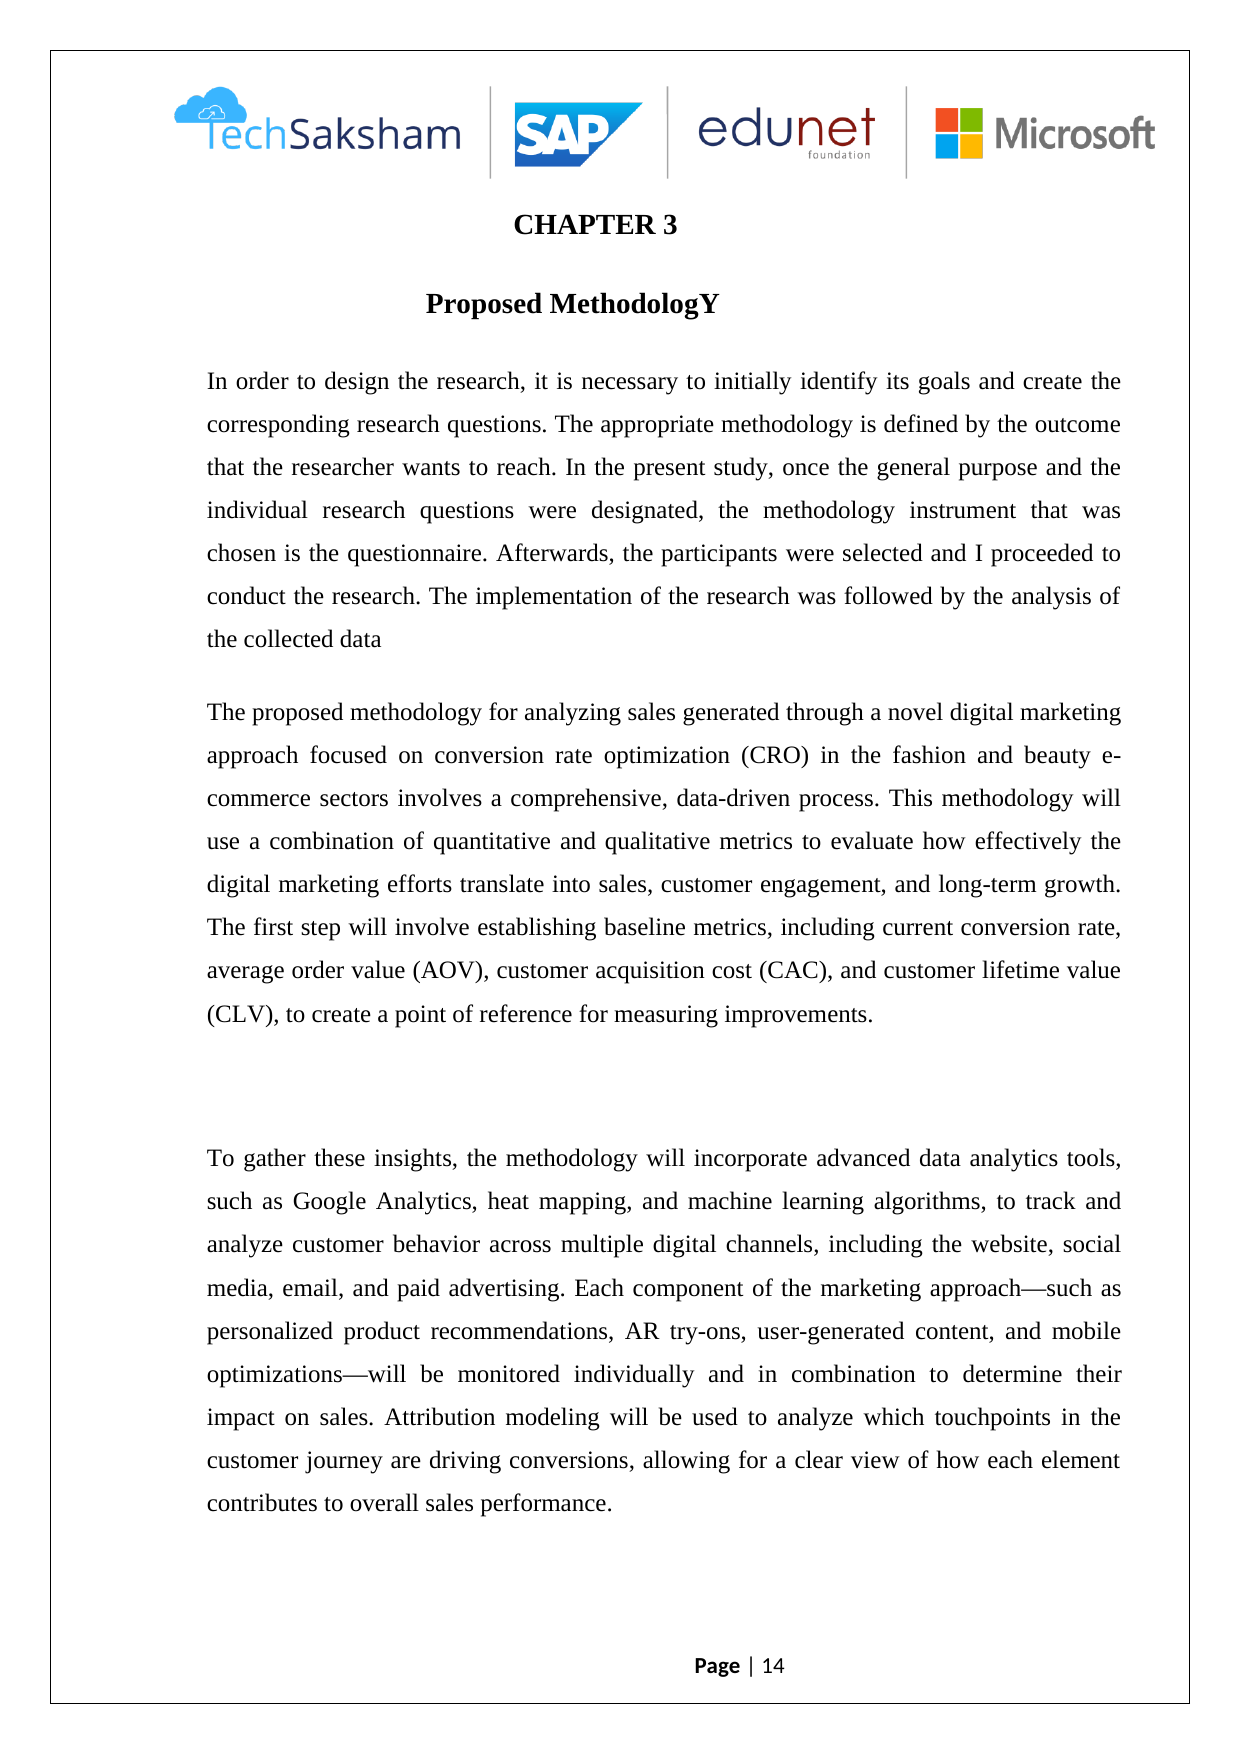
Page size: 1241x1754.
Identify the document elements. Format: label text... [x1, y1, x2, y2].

text To gather these insights, the methodology will incorporate advanced data analytics tools, such as Google Analytics, heat mapping, and machine learning algorithms, to track and analyze customer behavior across multiple digital channels, including the website, social media, email, and paid advertising. Each component of the marketing approach—such as personalized product recommendations, AR try-ons, user-generated content, and mobile optimizations—will be monitored individually and in combination to determine their impact on sales. Attribution modeling will be used to analyze which touchpoints in the customer journey are driving conversions, allowing for a clear view of how each element contributes to overall sales performance. [207, 1143, 1122, 1517]
text The proposed methodology for analyzing sales generated through a novel digital marketing approach focused on conversion rate optimization (CRO) in the fashion and beauty e-commerce sectors involves a comprehensive, data-driven process. This methodology will use a combination of quantitative and qualitative metrics to evaluate how effectively the digital marketing efforts translate into sales, customer engagement, and long-term growth. The first step will involve establishing baseline metrics, including current conversion rate, average order value (AOV), customer acquisition cost (CAC), and customer lifetime value (CLV), to create a point of reference for measuring improvements. [207, 697, 1122, 1027]
text CHAPTER 3 [207, 207, 1122, 240]
picture [168, 79, 467, 155]
picture [691, 100, 883, 165]
text In order to design the research, it is necessary to initially identify its goals and create the corresponding research questions. The appropriate methodology is defined by the outcome that the researcher wants to reach. In the present study, once the general purpose and the individual research questions were designated, the methodology instrument that was chosen is the questionnaire. Afterwards, the participants were selected and I proceeded to conduct the research. The implementation of the research was followed by the analysis of the collected data [207, 366, 1122, 653]
text Proposed MethodologY [207, 286, 1122, 320]
picture [514, 98, 644, 167]
picture [930, 102, 1161, 163]
